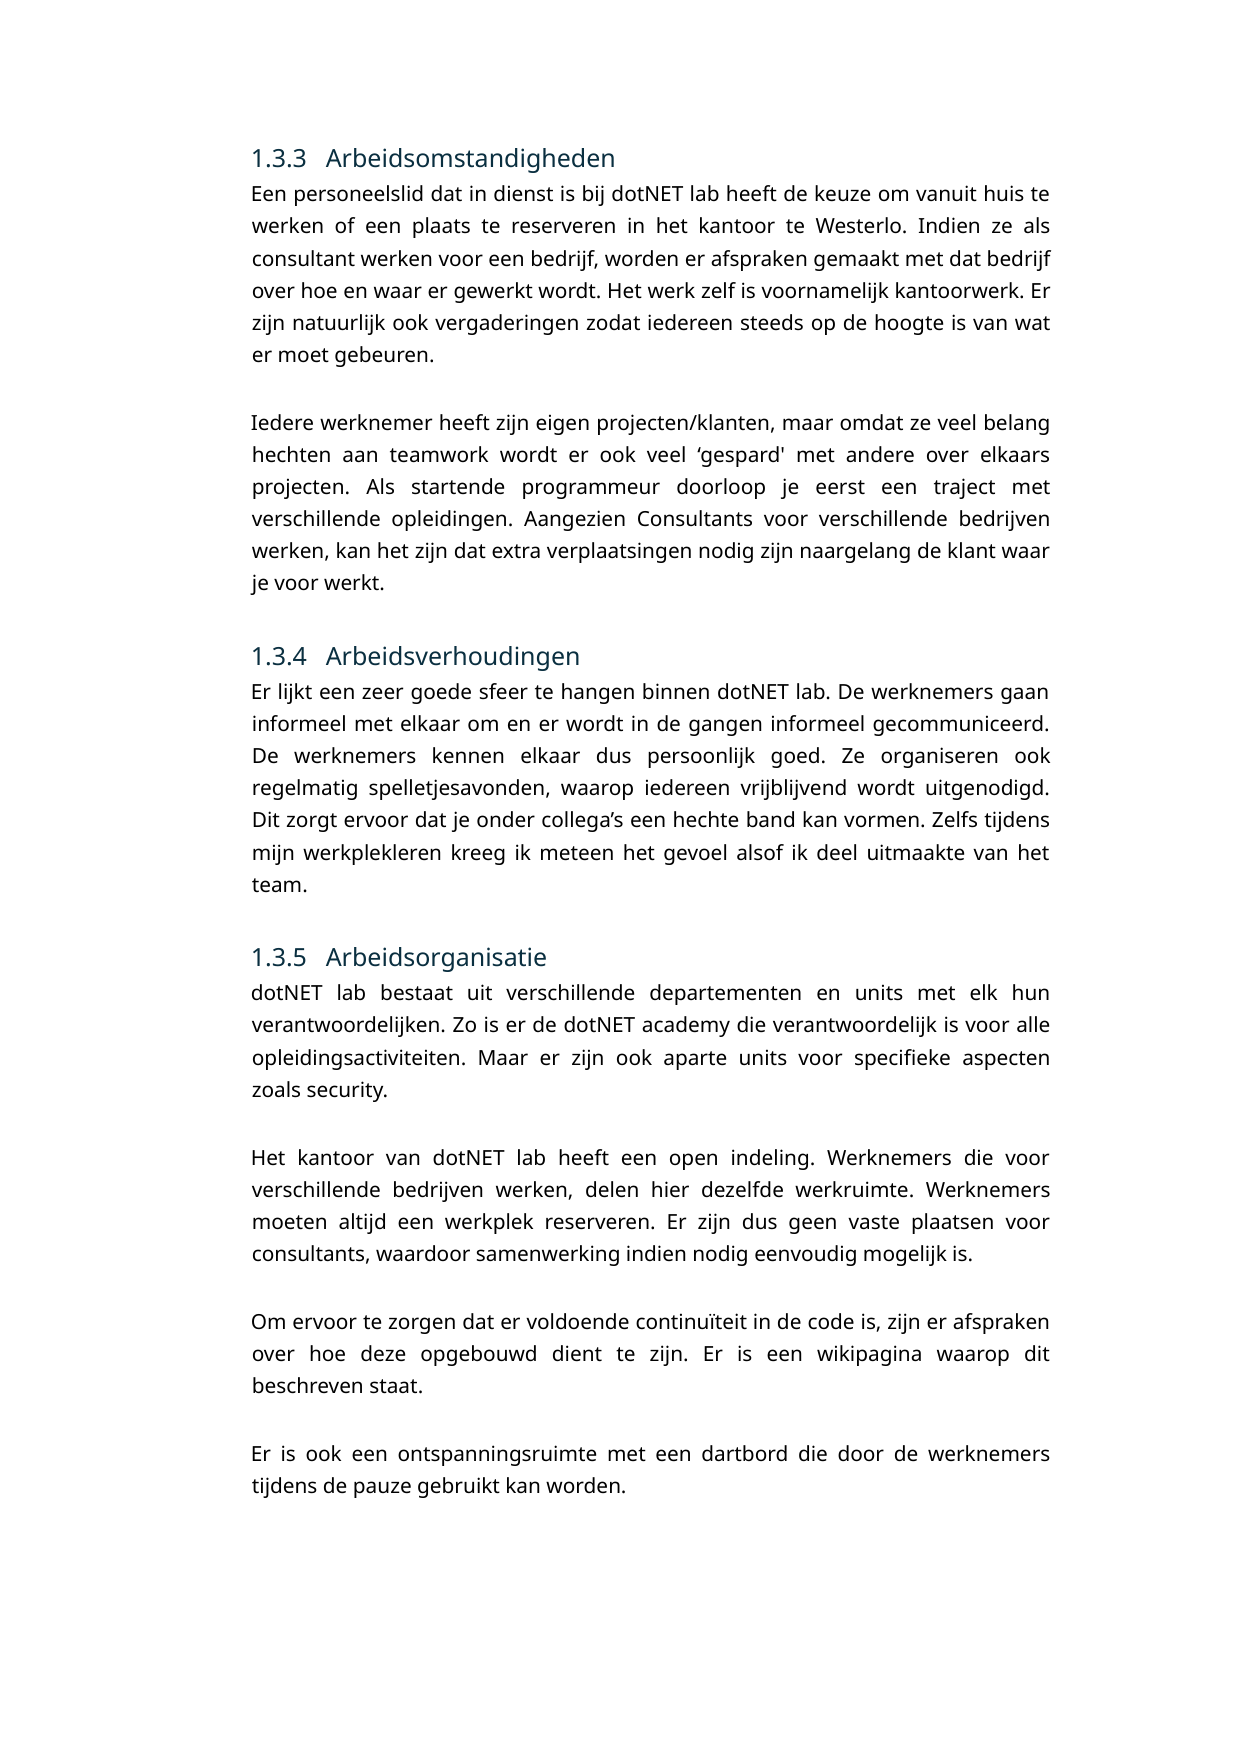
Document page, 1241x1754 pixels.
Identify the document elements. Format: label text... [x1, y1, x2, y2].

text Om ervoor te zorgen dat er voldoende continuïteit in de code is, zijn er afspraken over hoe deze opgebouwd dient te zijn. Er is een wikipagina waarop dit beschreven staat. [251, 1307, 1051, 1400]
text Een personeelslid dat in dienst is bij dotNET lab heeft de keuze om vanuit huis te werken of een plaats te reserveren in het kantoor te Westerlo. Indien ze als consultant werken voor een bedrijf, worden er afspraken gemaakt met dat bedrijf over hoe en waar er gewerkt wordt. Het werk zelf is voornamelijk kantoorwerk. Er zijn natuurlijk ook vergaderingen zodat iedereen steeds op de hoogte is van wat er moet gebeuren. [251, 179, 1051, 368]
text Er is ook een ontspanningsruimte met een dartbord die door de werknemers tijdens de pauze gebruikt kan worden. [251, 1439, 1051, 1500]
text dotNET lab bestaat uit verschillende departementen en units met elk hun verantwoordelijken. Zo is er de dotNET academy die verantwoordelijk is voor alle opleidingsactiviteiten. Maar er zijn ook aparte units voor specifieke aspecten zoals security. [251, 978, 1051, 1103]
subtitle Arbeidsomstandigheden [251, 141, 1051, 175]
subtitle Arbeidsorganisatie [251, 940, 1051, 974]
text Er lijkt een zeer goede sfeer te hangen binnen dotNET lab. De werknemers gaan informeel met elkaar om en er wordt in de gangen informeel gecommuniceerd. De werknemers kennen elkaar dus persoonlijk goed. Ze organiseren ook regelmatig spelletjesavonden, waarop iedereen vrijblijvend wordt uitgenodigd. Dit zorgt ervoor dat je onder collega’s een hechte band kan vormen. Zelfs tijdens mijn werkplekleren kreeg ik meteen het gevoel alsof ik deel uitmaakte van het team. [251, 677, 1051, 898]
text Iedere werknemer heeft zijn eigen projecten/klanten, maar omdat ze veel belang hechten aan teamwork wordt er ook veel ‘gespard' met andere over elkaars projecten. Als startende programmeur doorloop je eerst een traject met verschillende opleidingen. Aangezien Consultants voor verschillende bedrijven werken, kan het zijn dat extra verplaatsingen nodig zijn naargelang de klant waar je voor werkt. [251, 408, 1051, 597]
text Het kantoor van dotNET lab heeft een open indeling. Werknemers die voor verschillende bedrijven werken, delen hier dezelfde werkruimte. Werknemers moeten altijd een werkplek reserveren. Er zijn dus geen vaste plaatsen voor consultants, waardoor samenwerking indien nodig eenvoudig mogelijk is. [251, 1143, 1051, 1268]
subtitle Arbeidsverhoudingen [251, 639, 1051, 673]
